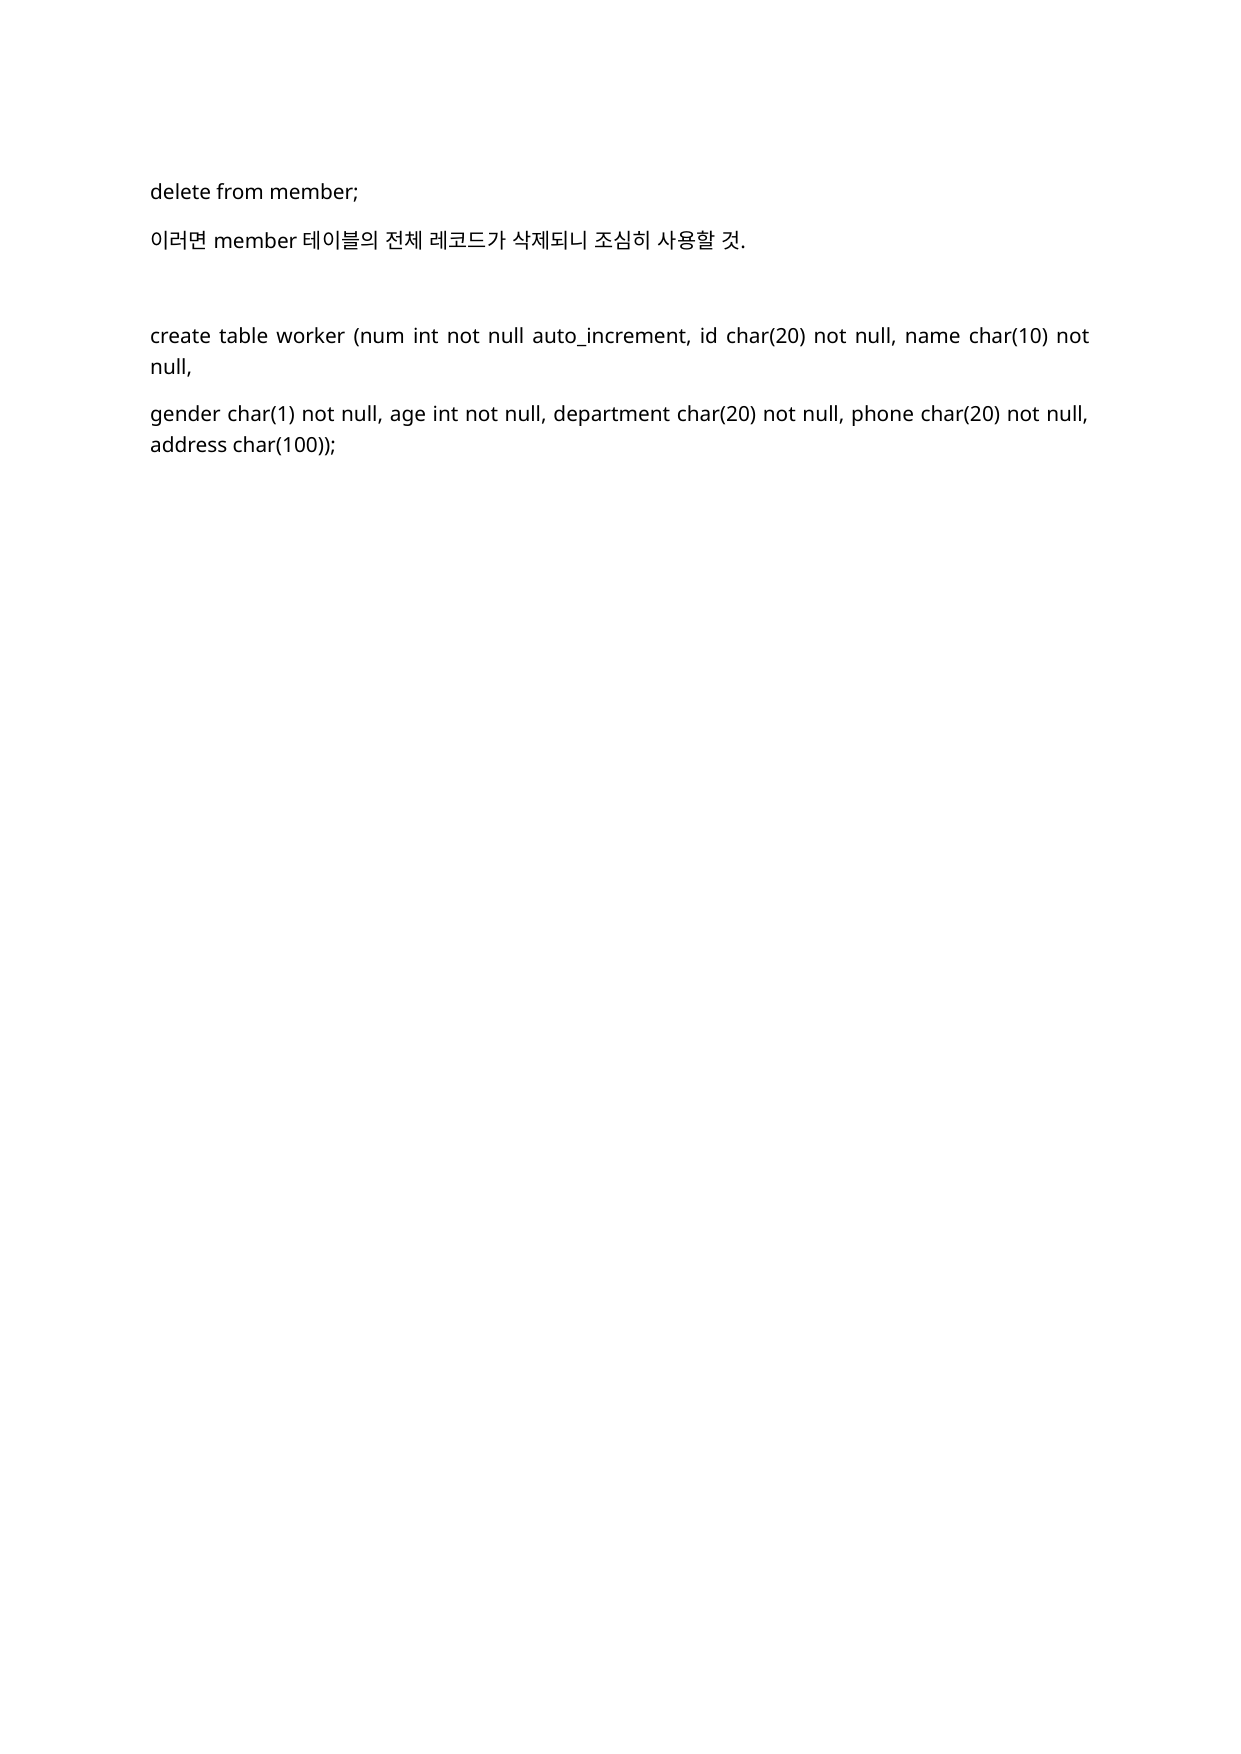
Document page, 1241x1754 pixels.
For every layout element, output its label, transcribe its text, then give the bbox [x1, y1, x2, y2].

text delete from member; [150, 177, 1090, 206]
text gender char(1) not null, age int not null, department char(20) not null, phone char(20) not null, address char(100)); [150, 399, 1090, 458]
text 이러면 member 테이블의 전체 레코드가 삭제되니 조심히 사용할 것. [150, 224, 1090, 255]
text create table worker (num int not null auto_increment, id char(20) not null, name char(10) not null, [150, 321, 1090, 380]
